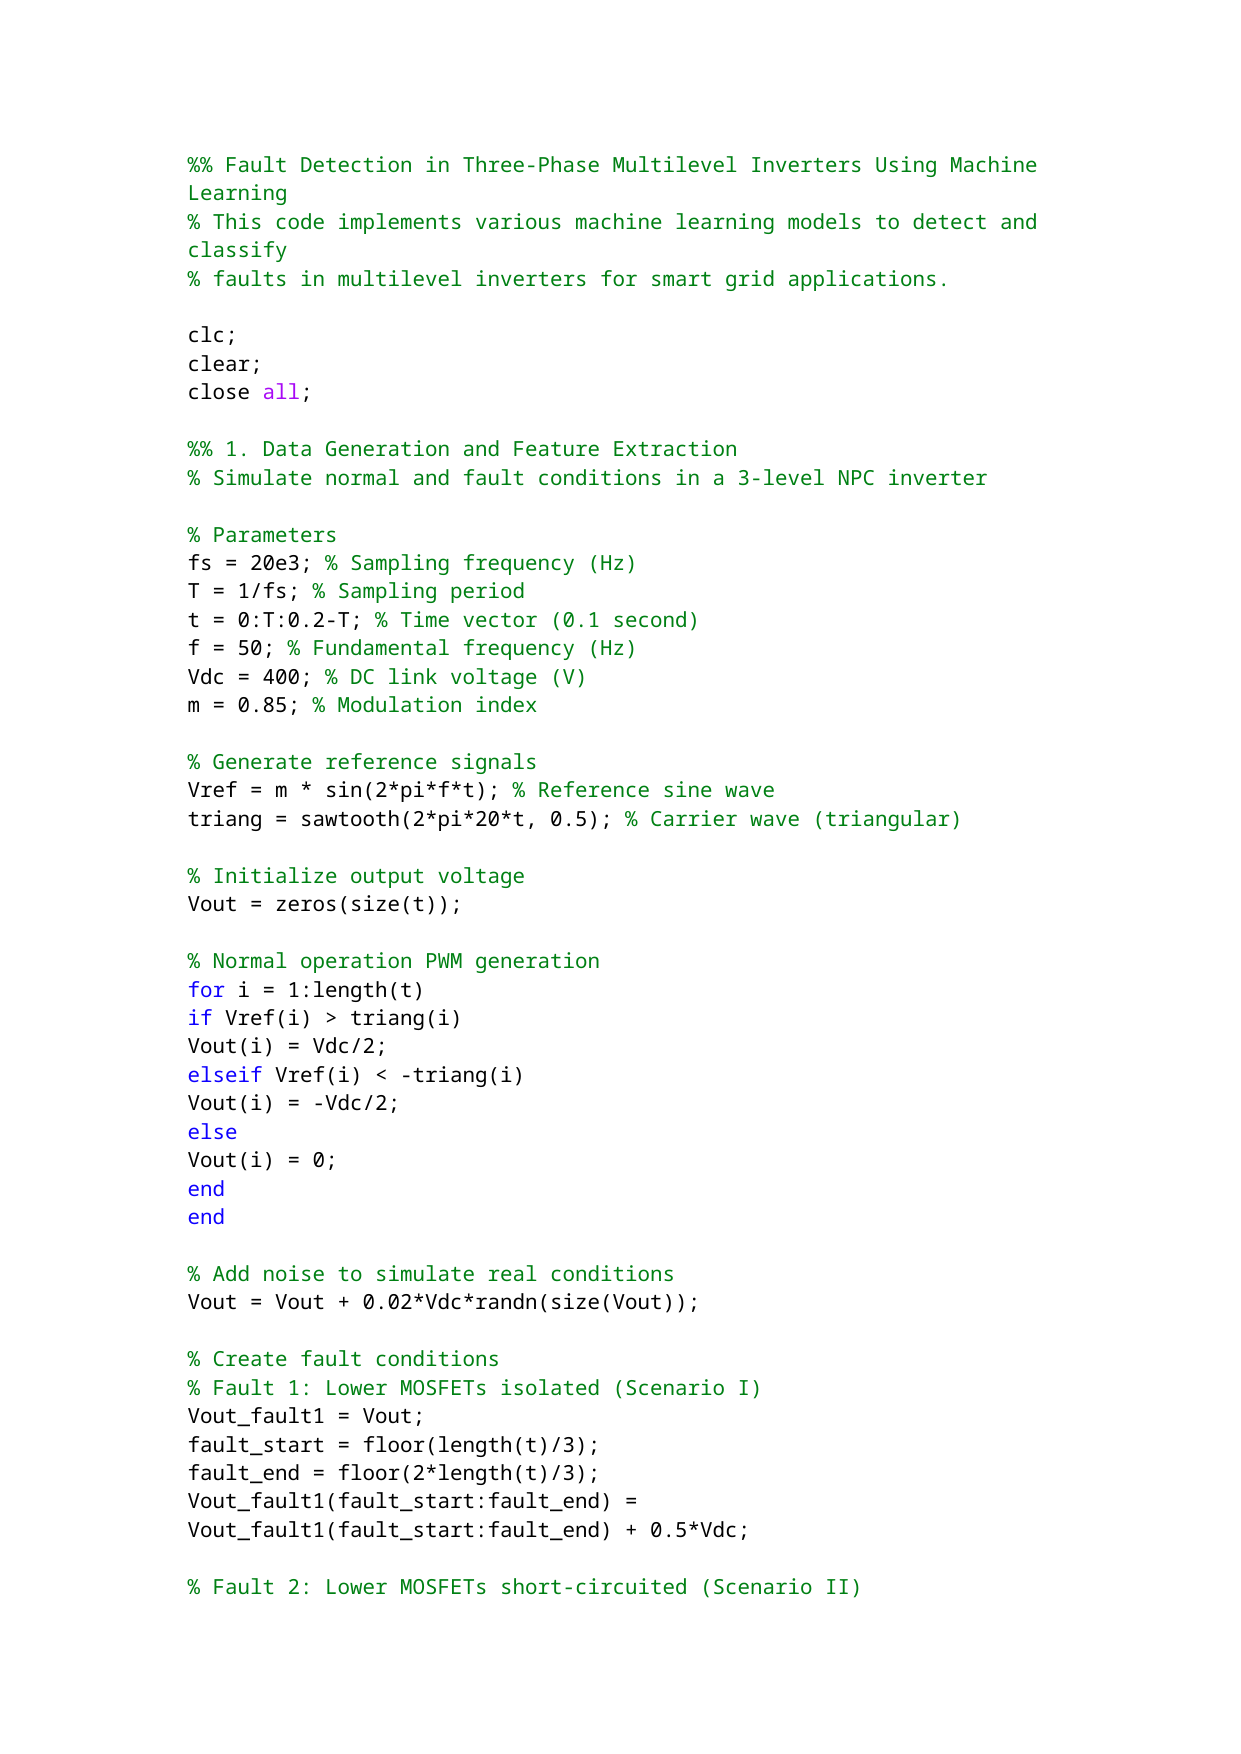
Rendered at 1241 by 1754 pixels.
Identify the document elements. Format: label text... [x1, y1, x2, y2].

text % This code implements various machine learning models to detect and classify [187, 207, 1053, 264]
text Vout(i) = -Vdc/2; [187, 1088, 1053, 1117]
text % Generate reference signals [187, 747, 1053, 776]
text Vout = Vout + 0.02*Vdc*randn(size(Vout)); [187, 1287, 1053, 1316]
text % Normal operation PWM generation [187, 946, 1053, 975]
text % Add noise to simulate real conditions [187, 1259, 1053, 1287]
text end [187, 1174, 1053, 1202]
text % Fault 2: Lower MOSFETs short-circuited (Scenario II) [187, 1572, 1053, 1600]
text fault_end = floor(2*length(t)/3); [187, 1458, 1053, 1487]
text for i = 1:length(t) [187, 975, 1053, 1003]
text Vout = zeros(size(t)); [187, 889, 1053, 918]
text %% Fault Detection in Three-Phase Multilevel Inverters Using Machine Learning [187, 150, 1053, 207]
text elseif Vref(i) < -triang(i) [187, 1060, 1053, 1088]
text Vdc = 400; % DC link voltage (V) [187, 662, 1053, 690]
text Vout(i) = Vdc/2; [187, 1032, 1053, 1060]
text t = 0:T:0.2-T; % Time vector (0.1 second) [187, 605, 1053, 633]
text m = 0.85; % Modulation index [187, 690, 1053, 719]
text %% 1. Data Generation and Feature Extraction [187, 434, 1053, 463]
text close all; [187, 377, 1053, 406]
text % Fault 1: Lower MOSFETs isolated (Scenario I) [187, 1373, 1053, 1401]
text % Simulate normal and fault conditions in a 3-level NPC inverter [187, 463, 1053, 491]
text % Create fault conditions [187, 1344, 1053, 1373]
text triang = sawtooth(2*pi*20*t, 0.5); % Carrier wave (triangular) [187, 804, 1053, 832]
text fault_start = floor(length(t)/3); [187, 1430, 1053, 1458]
text clc; [187, 321, 1053, 349]
text fs = 20e3; % Sampling frequency (Hz) [187, 548, 1053, 577]
text if Vref(i) > triang(i) [187, 1003, 1053, 1032]
text Vref = m * sin(2*pi*f*t); % Reference sine wave [187, 776, 1053, 804]
text % Parameters [187, 520, 1053, 548]
text Vout(i) = 0; [187, 1145, 1053, 1174]
text T = 1/fs; % Sampling period [187, 577, 1053, 605]
text Vout_fault1 = Vout; [187, 1401, 1053, 1430]
text end [187, 1202, 1053, 1231]
text f = 50; % Fundamental frequency (Hz) [187, 633, 1053, 662]
text Vout_fault1(fault_start:fault_end) = Vout_fault1(fault_start:fault_end) + 0.5*Vdc; [187, 1487, 1053, 1543]
text % faults in multilevel inverters for smart grid applications. [187, 264, 1053, 292]
text clear; [187, 349, 1053, 377]
text % Initialize output voltage [187, 861, 1053, 889]
text else [187, 1117, 1053, 1145]
